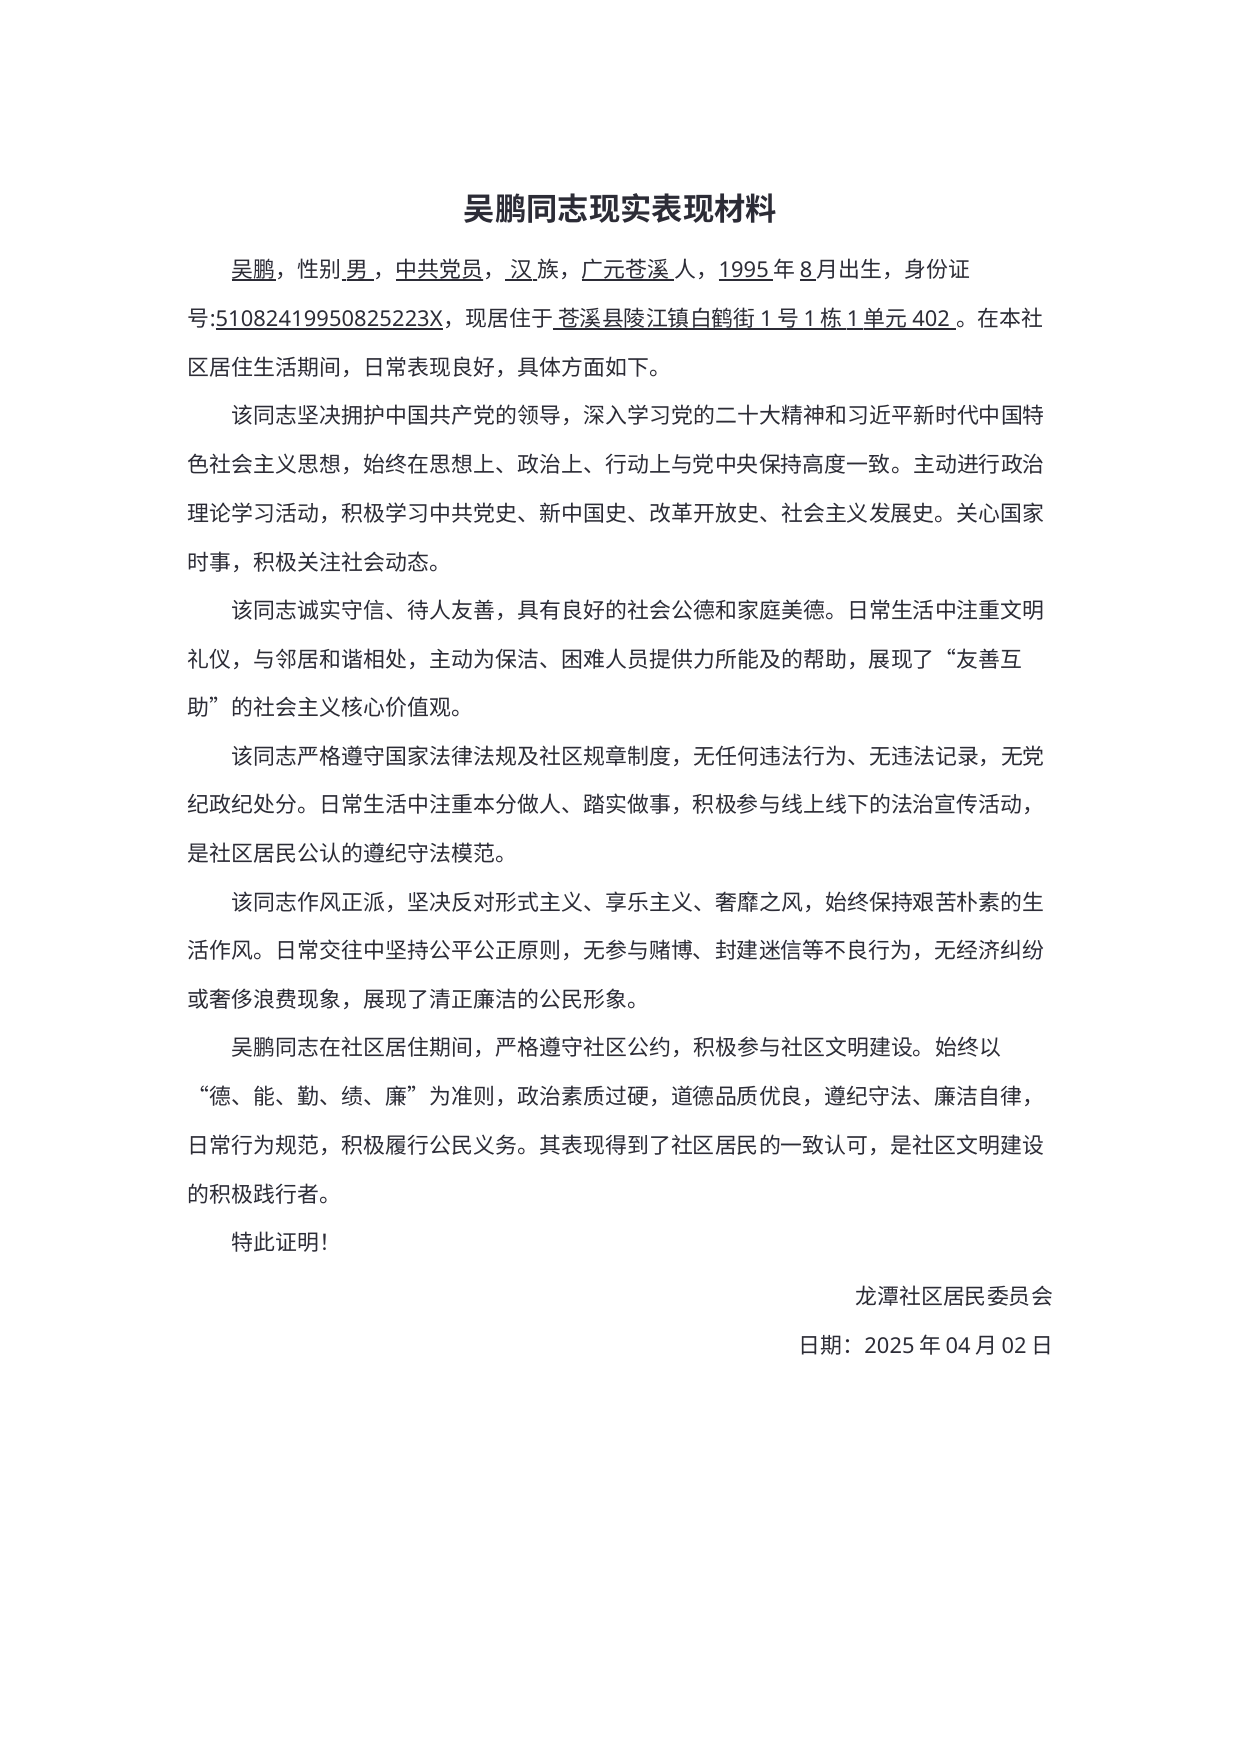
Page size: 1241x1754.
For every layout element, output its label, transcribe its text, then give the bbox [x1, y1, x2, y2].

text 该同志坚决拥护中国共产党的领导，深入学习党的二十大精神和习近平新时代中国特色社会主义思想，始终在思想上、政治上、行动上与党中央保持高度一致。主动进行政治理论学习活动，积极学习中共党史、新中国史、改革开放史、社会主义发展史。关心国家时事，积极关注社会动态。 [187, 398, 1053, 577]
text 该同志作风正派，坚决反对形式主义、享乐主义、奢靡之风，始终保持艰苦朴素的生活作风。日常交往中坚持公平公正原则，无参与赌博、封建迷信等不良行为，无经济纠纷或奢侈浪费现象，展现了清正廉洁的公民形象。 [187, 884, 1053, 1014]
text 该同志诚实守信、待人友善，具有良好的社会公德和家庭美德。日常生活中注重文明礼仪，与邻居和谐相处，主动为保洁、困难人员提供力所能及的帮助，展现了“友善互助”的社会主义核心价值观。 [187, 592, 1053, 722]
text 龙潭社区居民委员会 日期：2025年04月02日 [187, 1279, 1053, 1360]
subtitle 吴鹏同志现实表现材料 [187, 174, 1053, 239]
text 该同志严格遵守国家法律法规及社区规章制度，无任何违法行为、无违法记录，无党纪政纪处分。日常生活中注重本分做人、踏实做事，积极参与线上线下的法治宣传活动，是社区居民公认的遵纪守法模范。 [187, 738, 1053, 868]
text 吴鹏同志在社区居住期间，严格遵守社区公约，积极参与社区文明建设。始终以“德、能、勤、绩、廉”为准则，政治素质过硬，道德品质优良，遵纪守法、廉洁自律，日常行为规范，积极履行公民义务。其表现得到了社区居民的一致认可，是社区文明建设的积极践行者。 [187, 1030, 1053, 1209]
text 特此证明！ [187, 1224, 1053, 1257]
text 吴鹏，性别 男 ，中共党员， 汉 族，广元苍溪 人，1995年8月出生，身份证号:51082419950825223X，现居住于 苍溪县陵江镇白鹤街1号1栋1单元402 。在本社区居住生活期间，日常表现良好，具体方面如下。 [187, 252, 1053, 382]
